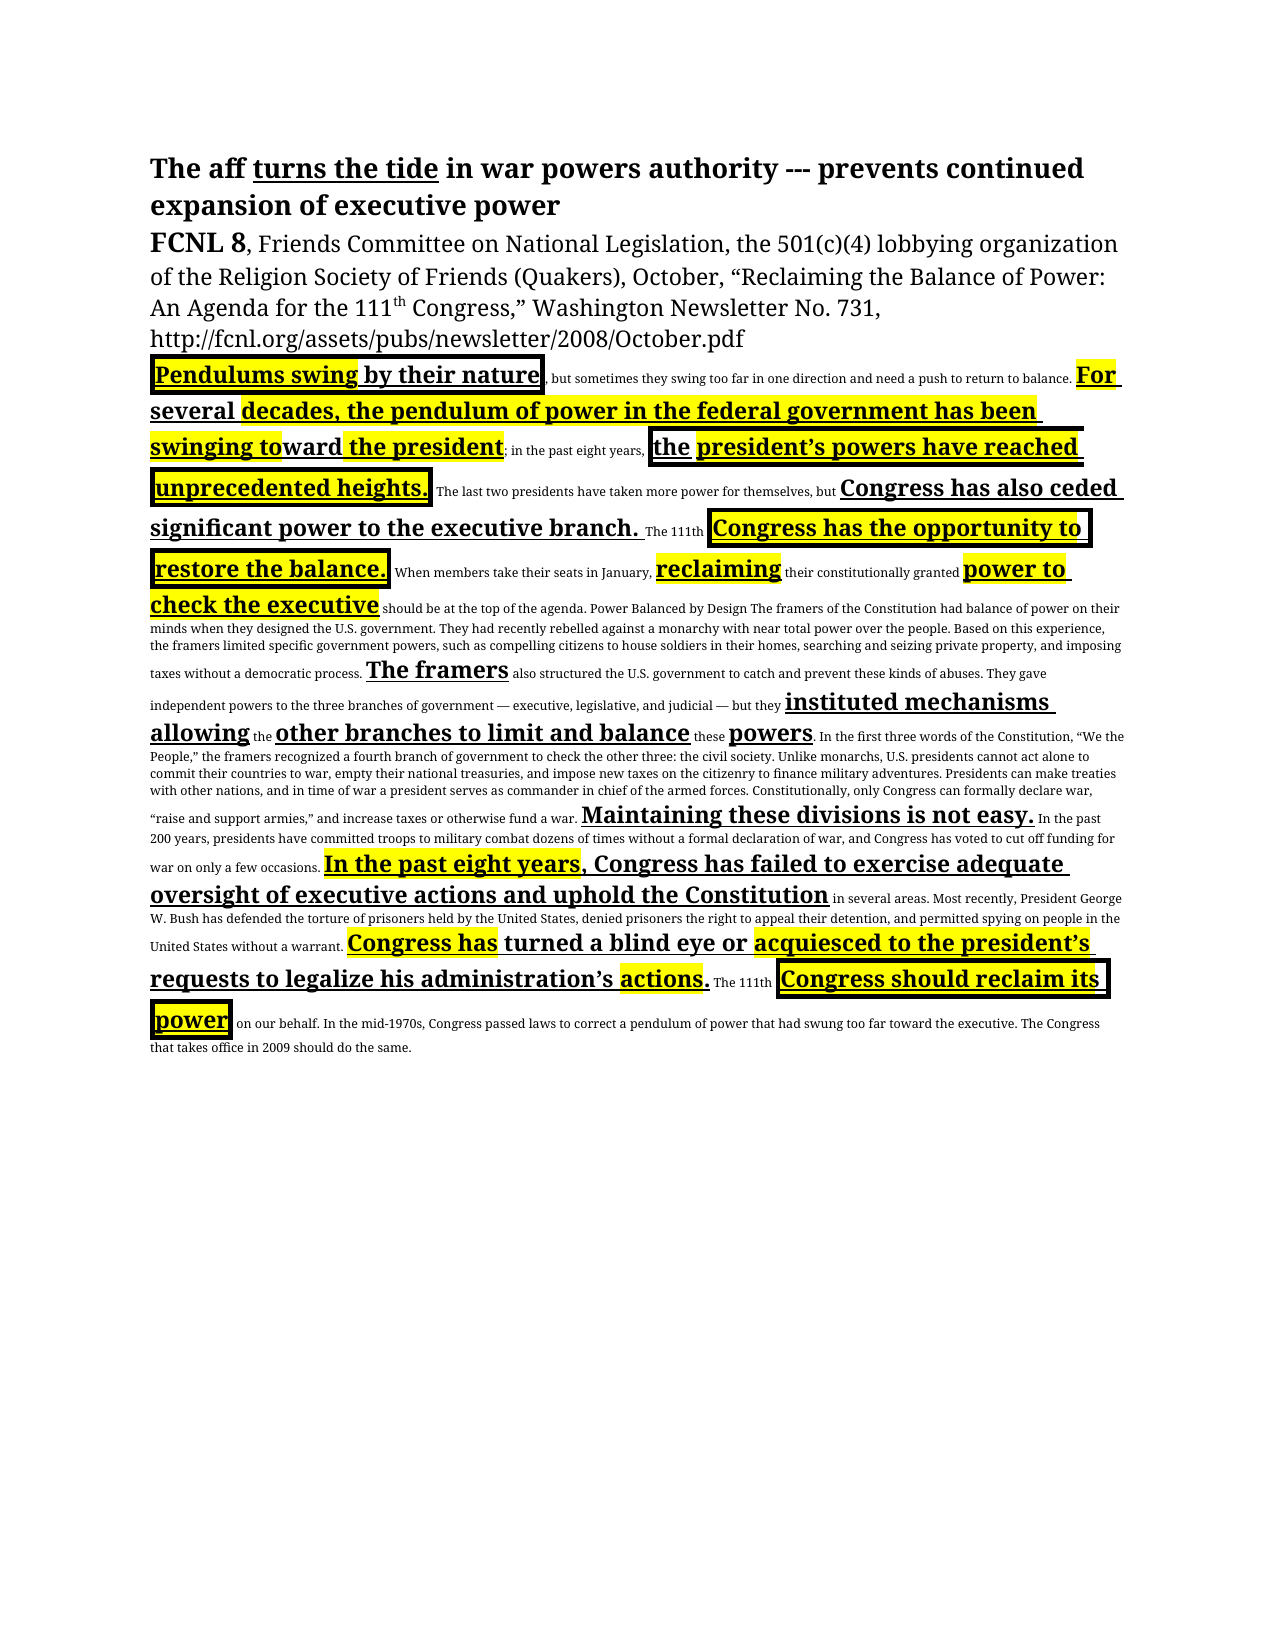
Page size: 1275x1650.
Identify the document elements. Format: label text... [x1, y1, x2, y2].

subtitle The aff turns the tide in war powers authority --- prevents continued expansion of executive power [150, 150, 1125, 224]
text Pendulums swing by their nature, but sometimes they swing too far in one direction and need a push to return to balance. For several decades, the pendulum of power in the federal government has been swinging toward the president; in the past eight years, the president’s powers have reached unprecedented heights. The last two presidents have taken more power for themselves, but Congress has also ceded significant power to the executive branch. The 111th Congress has the opportunity to restore the balance. When members take their seats in January, reclaiming their constitutionally granted power to check the executive should be at the top of the agenda. Power Balanced by Design The framers of the Constitution had balance of power on their minds when they designed the U.S. government. They had recently rebelled against a monarchy with near total power over the people. Based on this experience, the framers limited specific government powers, such as compelling citizens to house soldiers in their homes, searching and seizing private property, and imposing taxes without a democratic process. The framers also structured the U.S. government to catch and prevent these kinds of abuses. They gave independent powers to the three branches of government — executive, legislative, and judicial — but they instituted mechanisms allowing the other branches to limit and balance these powers. In the first three words of the Constitution, “We the People,” the framers recognized a fourth branch of government to check the other three: the civil society. Unlike monarchs, U.S. presidents cannot act alone to commit their countries to war, empty their national treasuries, and impose new taxes on the citizenry to finance military adventures. Presidents can make treaties with other nations, and in time of war a president serves as commander in chief of the armed forces. Constitutionally, only Congress can formally declare war, “raise and support armies,” and increase taxes or otherwise fund a war. Maintaining these divisions is not easy. In the past 200 years, presidents have committed troops to military combat dozens of times without a formal declaration of war, and Congress has voted to cut off funding for war on only a few occasions. In the past eight years, Congress has failed to exercise adequate oversight of executive actions and uphold the Constitution in several areas. Most recently, President George W. Bush has defended the torture of prisoners held by the United States, denied prisoners the right to appeal their detention, and permitted spying on people in the United States without a warrant. Congress has turned a blind eye or acquiesced to the president’s requests to legalize his administration’s actions. The 111th Congress should reclaim its power on our behalf. In the mid-1970s, Congress passed laws to correct a pendulum of power that had swung too far toward the executive. The Congress that takes office in 2009 should do the same. [150, 354, 1125, 1057]
text FCNL 8, Friends Committee on National Legislation, the 501(c)(4) lobbying organization of the Religion Society of Friends (Quakers), October, “Reclaiming the Balance of Power: An Agenda for the 111th Congress,” Washington Newsletter No. 731, http://fcnl.org/assets/pubs/newsletter/2008/October.pdf [150, 224, 1125, 354]
